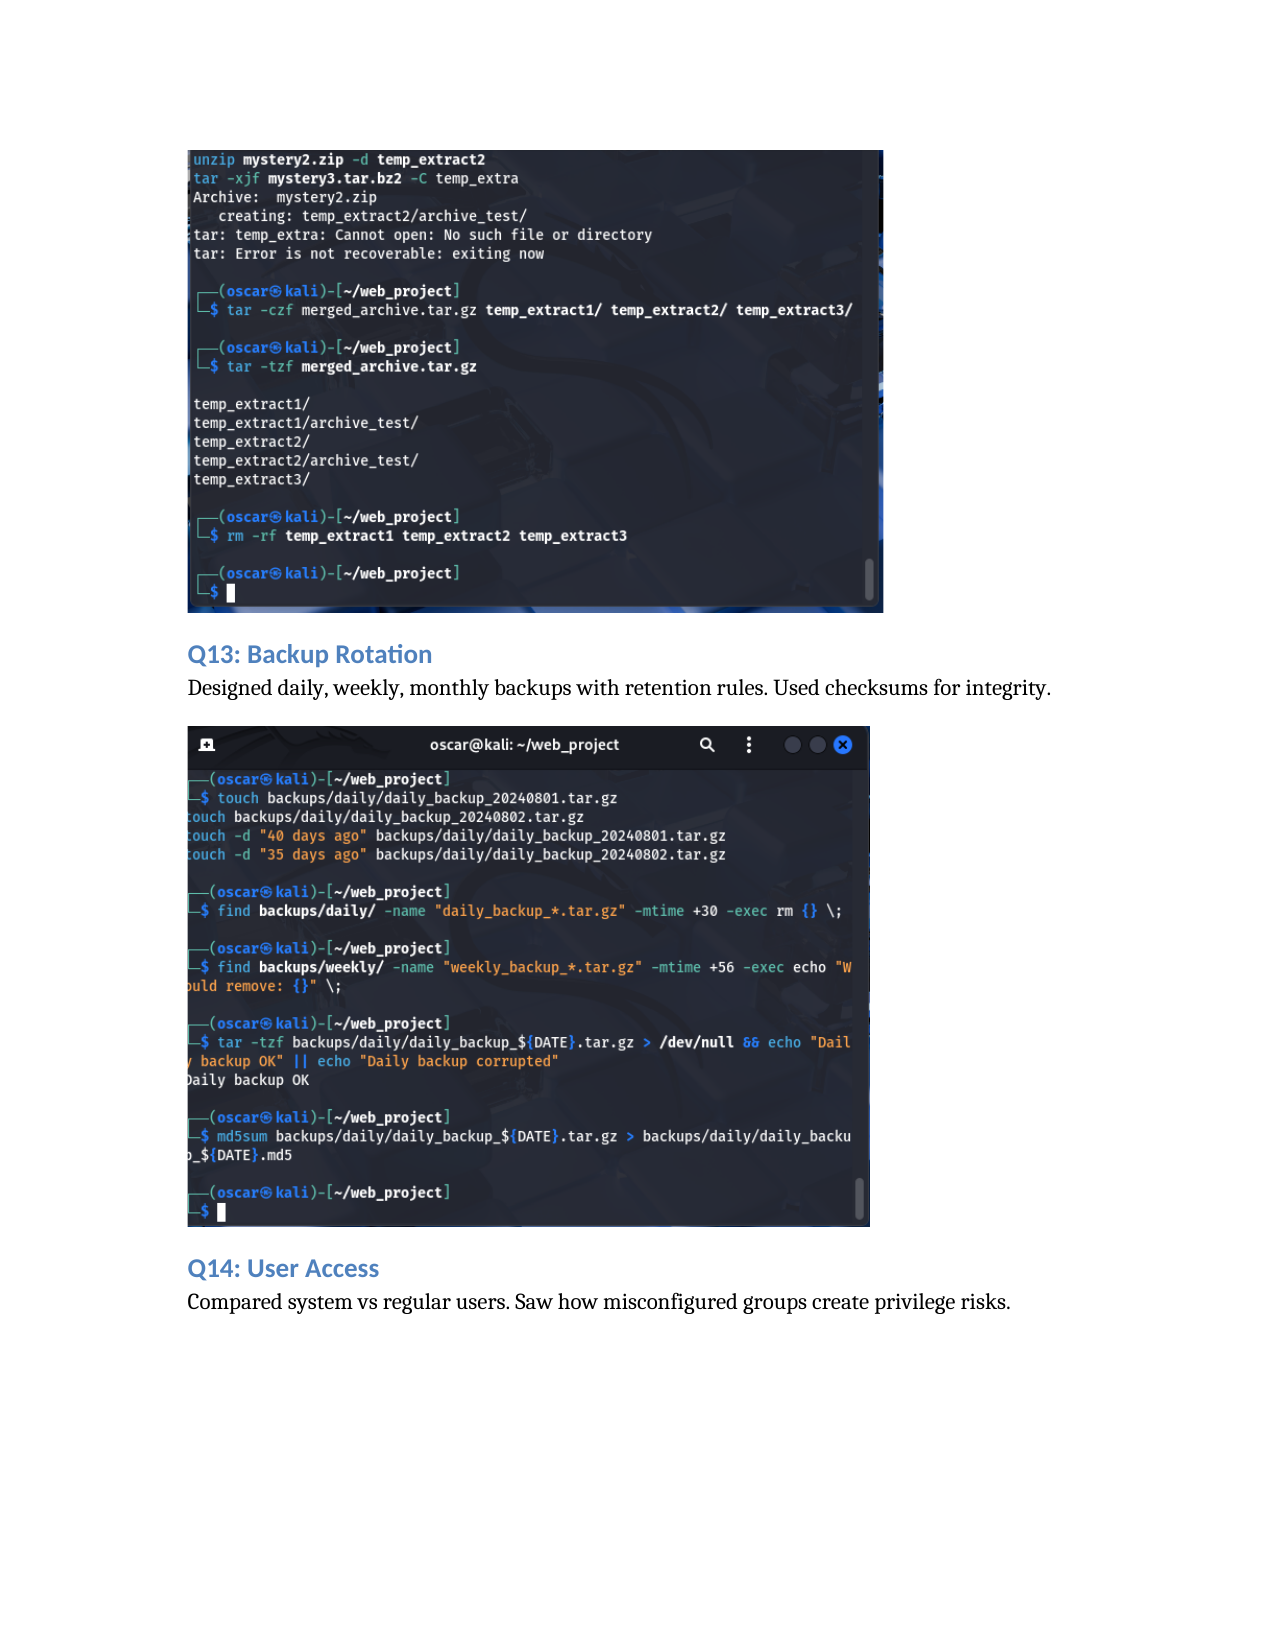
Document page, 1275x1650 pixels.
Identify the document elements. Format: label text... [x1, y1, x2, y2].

picture [187, 726, 870, 1227]
subtitle Q13: Backup Rotation [187, 637, 1087, 670]
picture [187, 150, 884, 613]
text Designed daily, weekly, monthly backups with retention rules. Used checksums for integrity. [187, 675, 1087, 701]
subtitle Q14: User Access [187, 1251, 1087, 1284]
text Compared system vs regular users. Saw how misconfigured groups create privilege risks. [187, 1289, 1087, 1315]
